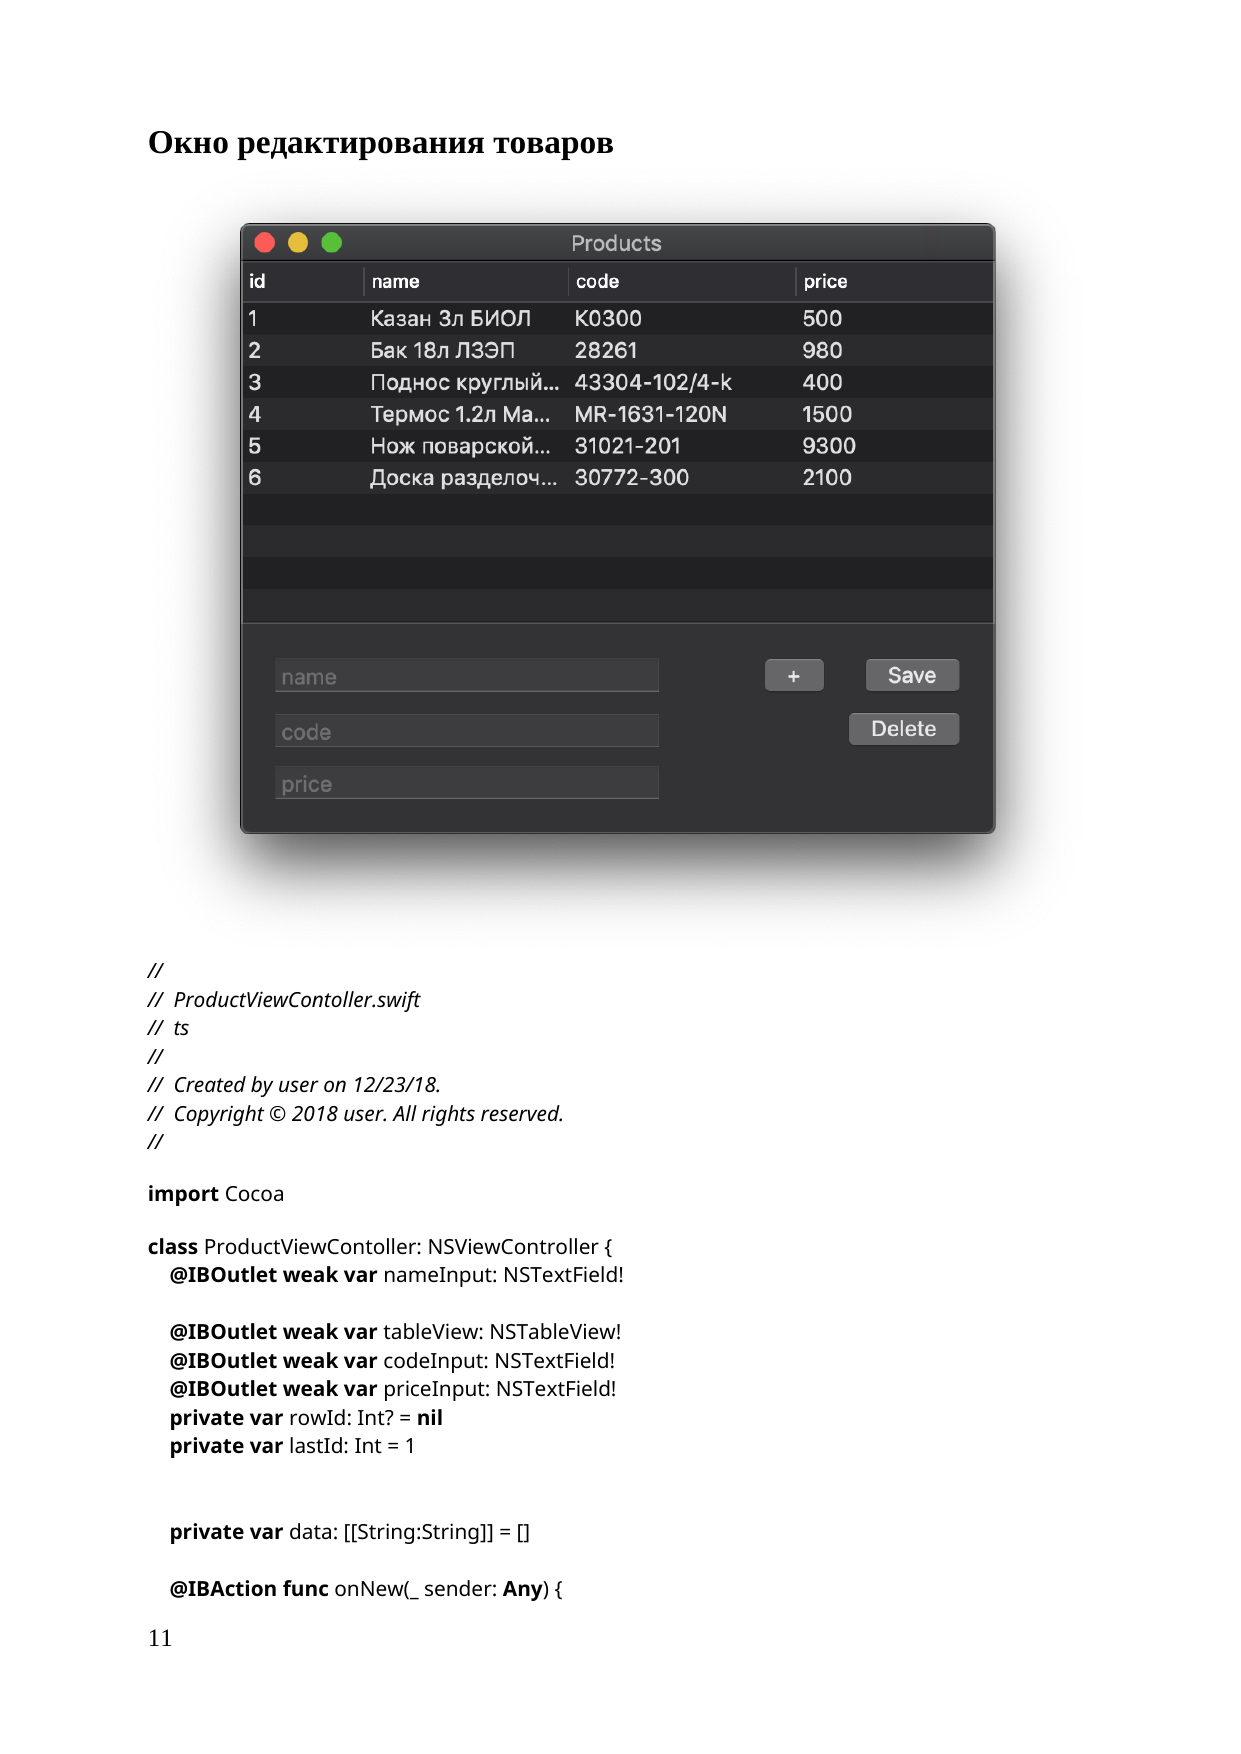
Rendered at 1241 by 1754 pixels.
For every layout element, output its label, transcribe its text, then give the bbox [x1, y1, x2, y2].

text private var lastId: Int = 1 [148, 1431, 1181, 1460]
text // [148, 1127, 1181, 1156]
text // Created by user on 12/23/18. [148, 1070, 1181, 1099]
text private var rowId: Int? = nil [148, 1403, 1181, 1431]
text // [148, 1042, 1181, 1070]
text @IBOutlet weak var codeInput: NSTextField! [148, 1346, 1181, 1374]
text @IBOutlet weak var nameInput: NSTextField! [148, 1260, 1181, 1289]
text // ProductViewContoller.swift [148, 985, 1181, 1013]
picture [147, 160, 1088, 957]
text // [148, 956, 1181, 985]
text @IBOutlet weak var tableView: NSTableView! [148, 1317, 1181, 1346]
text private var data: [[String:String]] = [] [148, 1517, 1181, 1546]
subtitle Окно редактирования товаров [148, 122, 1181, 161]
text // Copyright © 2018 user. All rights reserved. [148, 1099, 1181, 1127]
text class ProductViewContoller: NSViewController { [148, 1232, 1181, 1260]
text @IBOutlet weak var priceInput: NSTextField! [148, 1374, 1181, 1403]
text import Cocoa [148, 1179, 1181, 1208]
text @IBAction func onNew(_ sender: Any) { [148, 1574, 1181, 1603]
text // ts [148, 1013, 1181, 1042]
